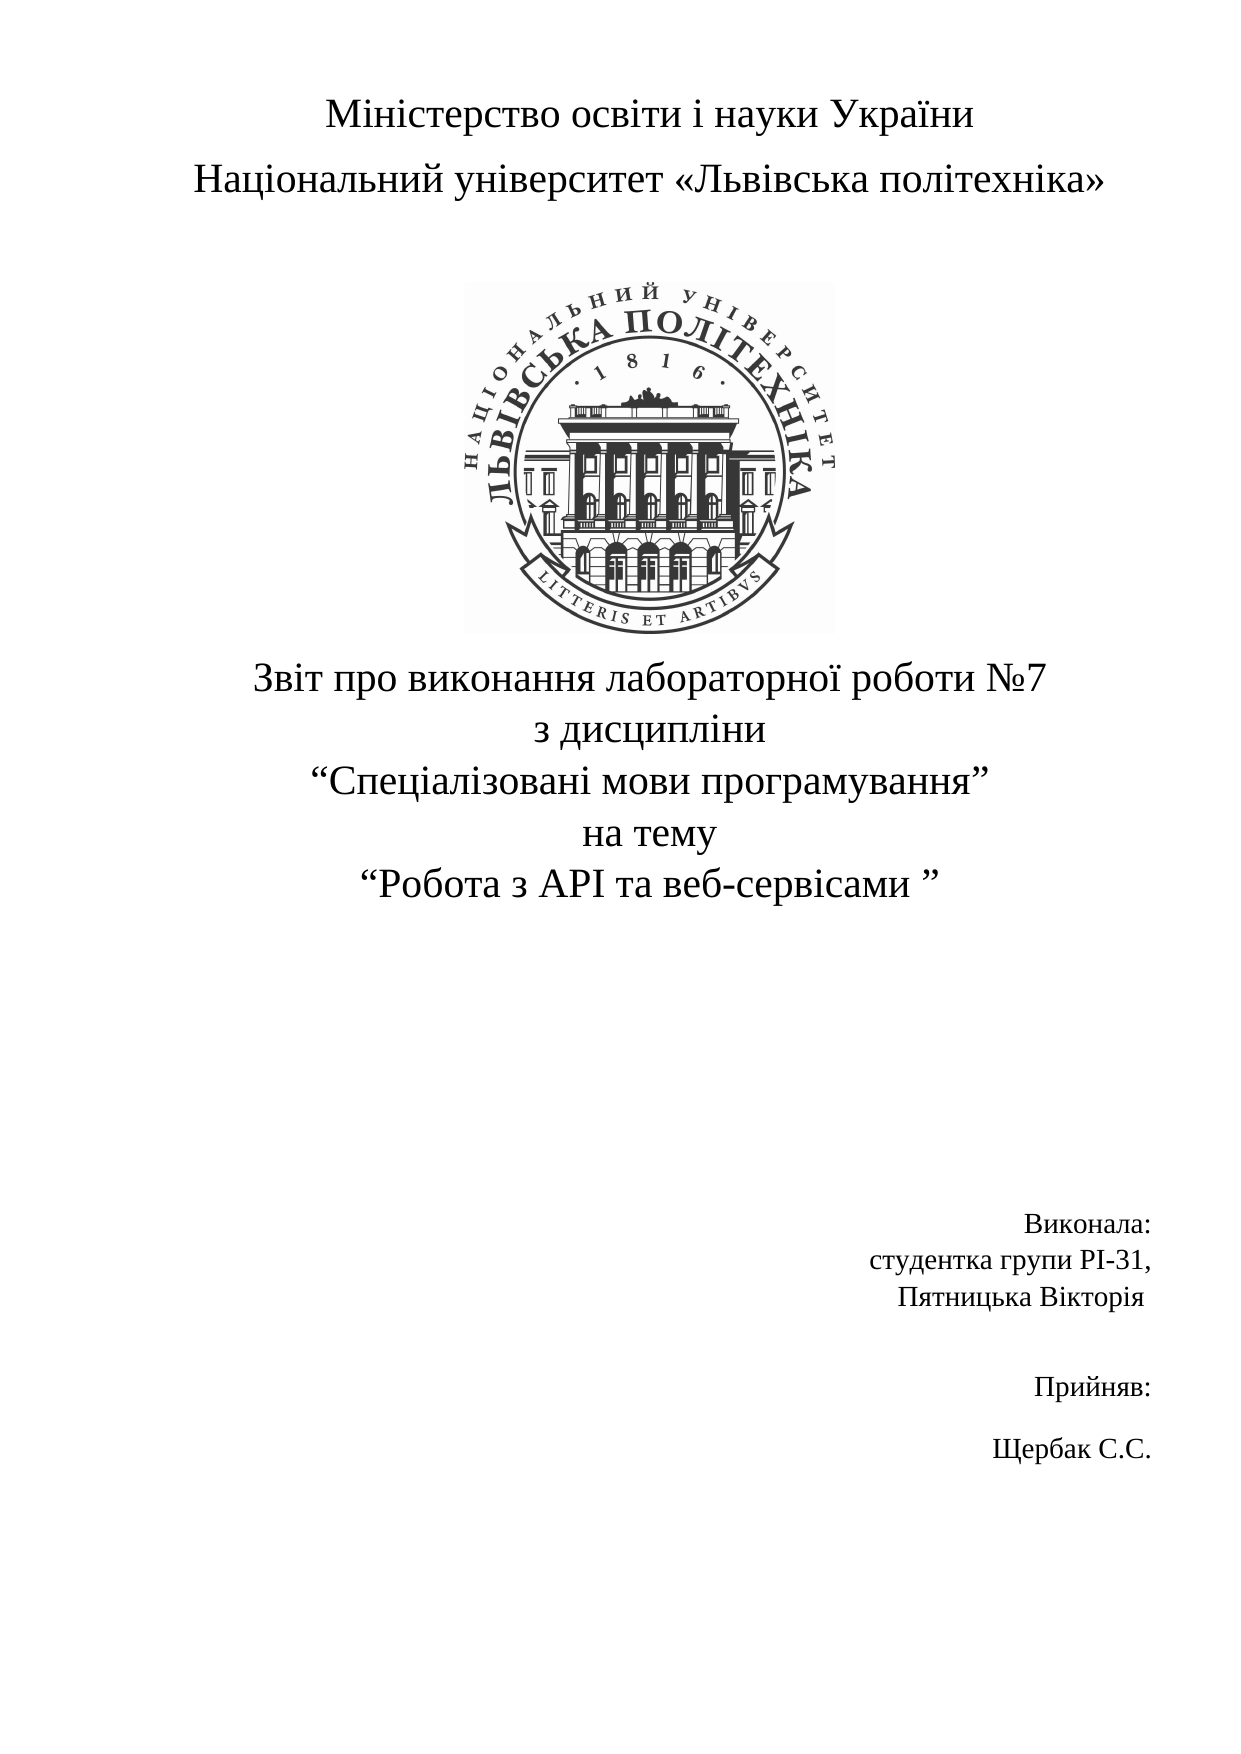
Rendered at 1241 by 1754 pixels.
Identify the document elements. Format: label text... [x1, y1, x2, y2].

text Виконала: студентка групи РІ-31, Пятницька Вікторія [561, 1206, 1152, 1342]
text Прийняв: [561, 1369, 1152, 1403]
text Міністерство освіти і науки України [148, 88, 1152, 136]
title Звіт про виконання лабораторної роботи №7 з дисципліни “Спеціалізовані мови програмування” на тему “Робота з API та веб-сервісами ” [148, 652, 1152, 1010]
picture [464, 282, 835, 634]
text Щербак С.С. [561, 1431, 1152, 1494]
text Національний університет «Львівська політехніка» [148, 153, 1152, 201]
